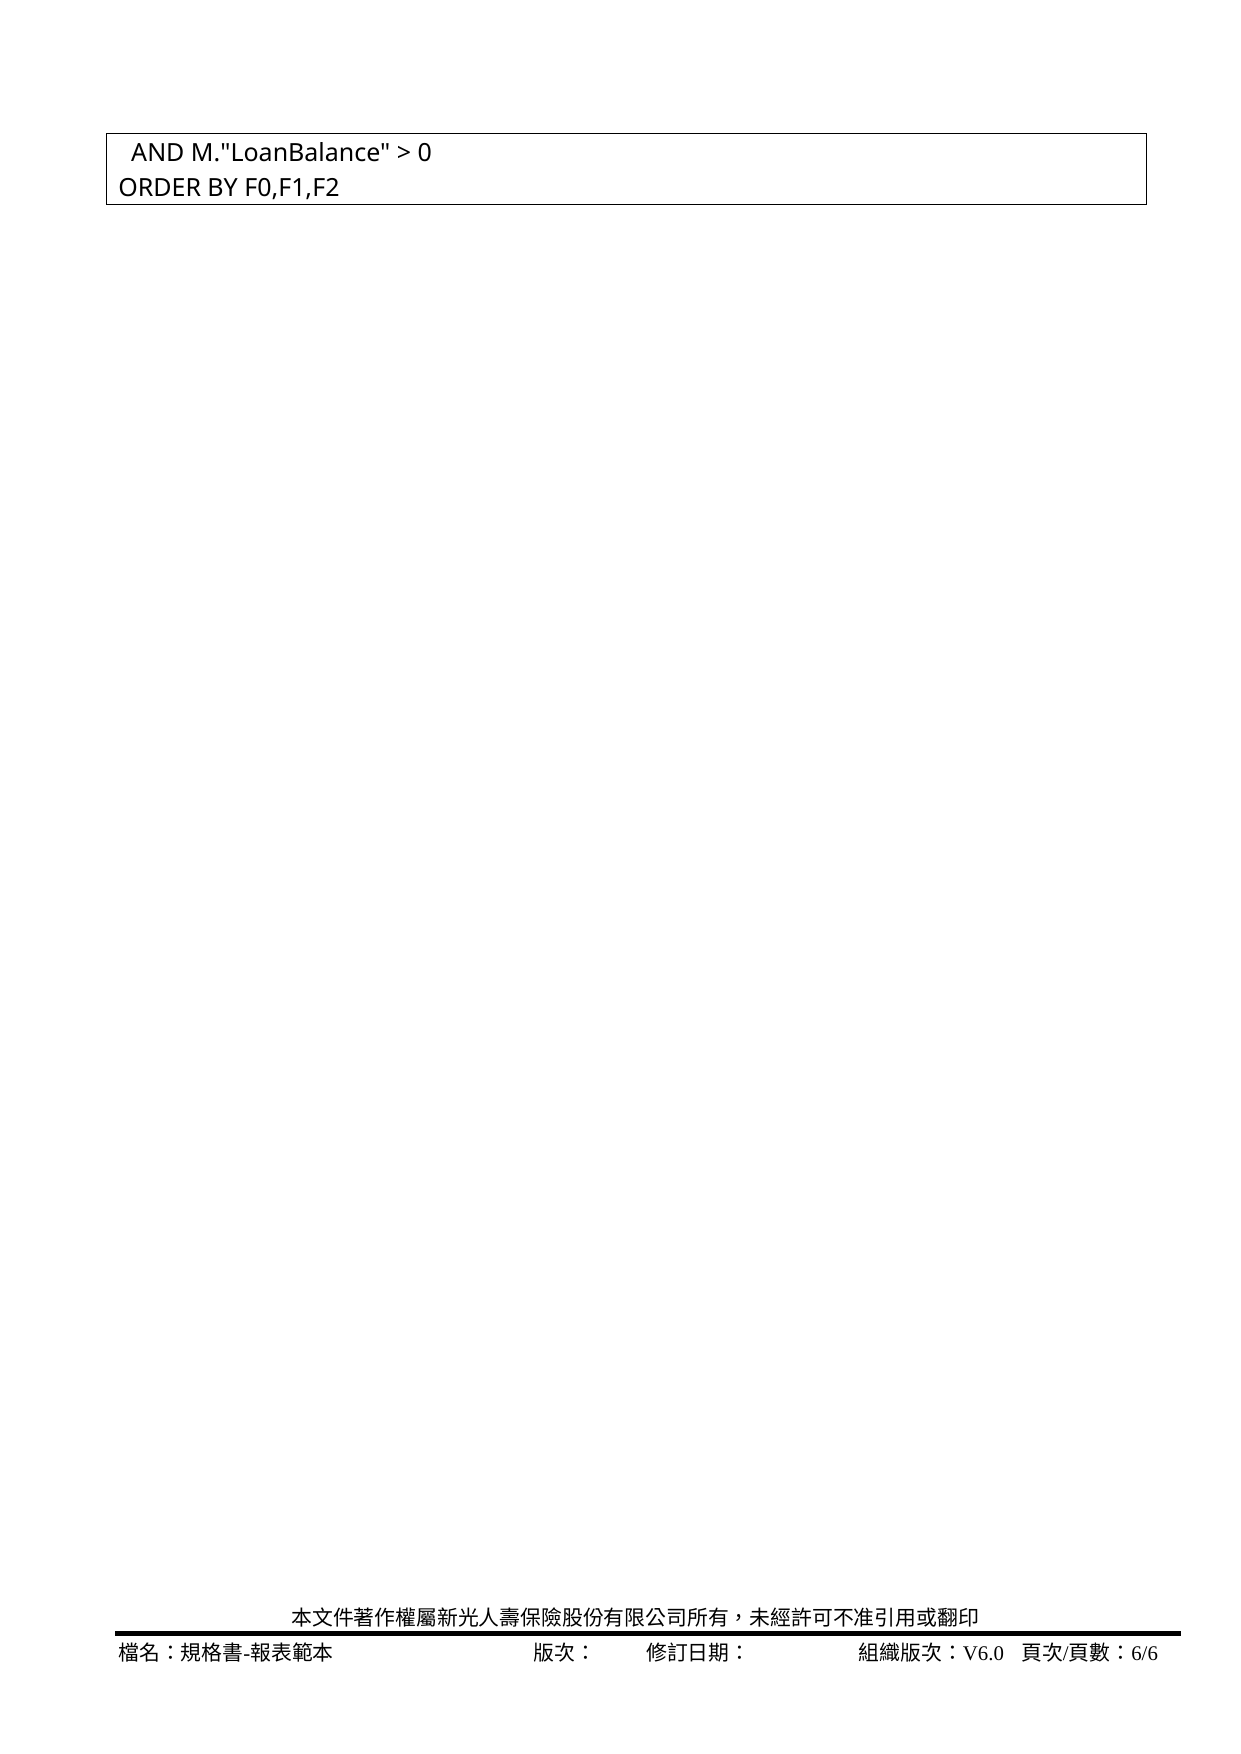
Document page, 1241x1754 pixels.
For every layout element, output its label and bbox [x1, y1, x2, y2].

table_header [107, 134, 1146, 203]
